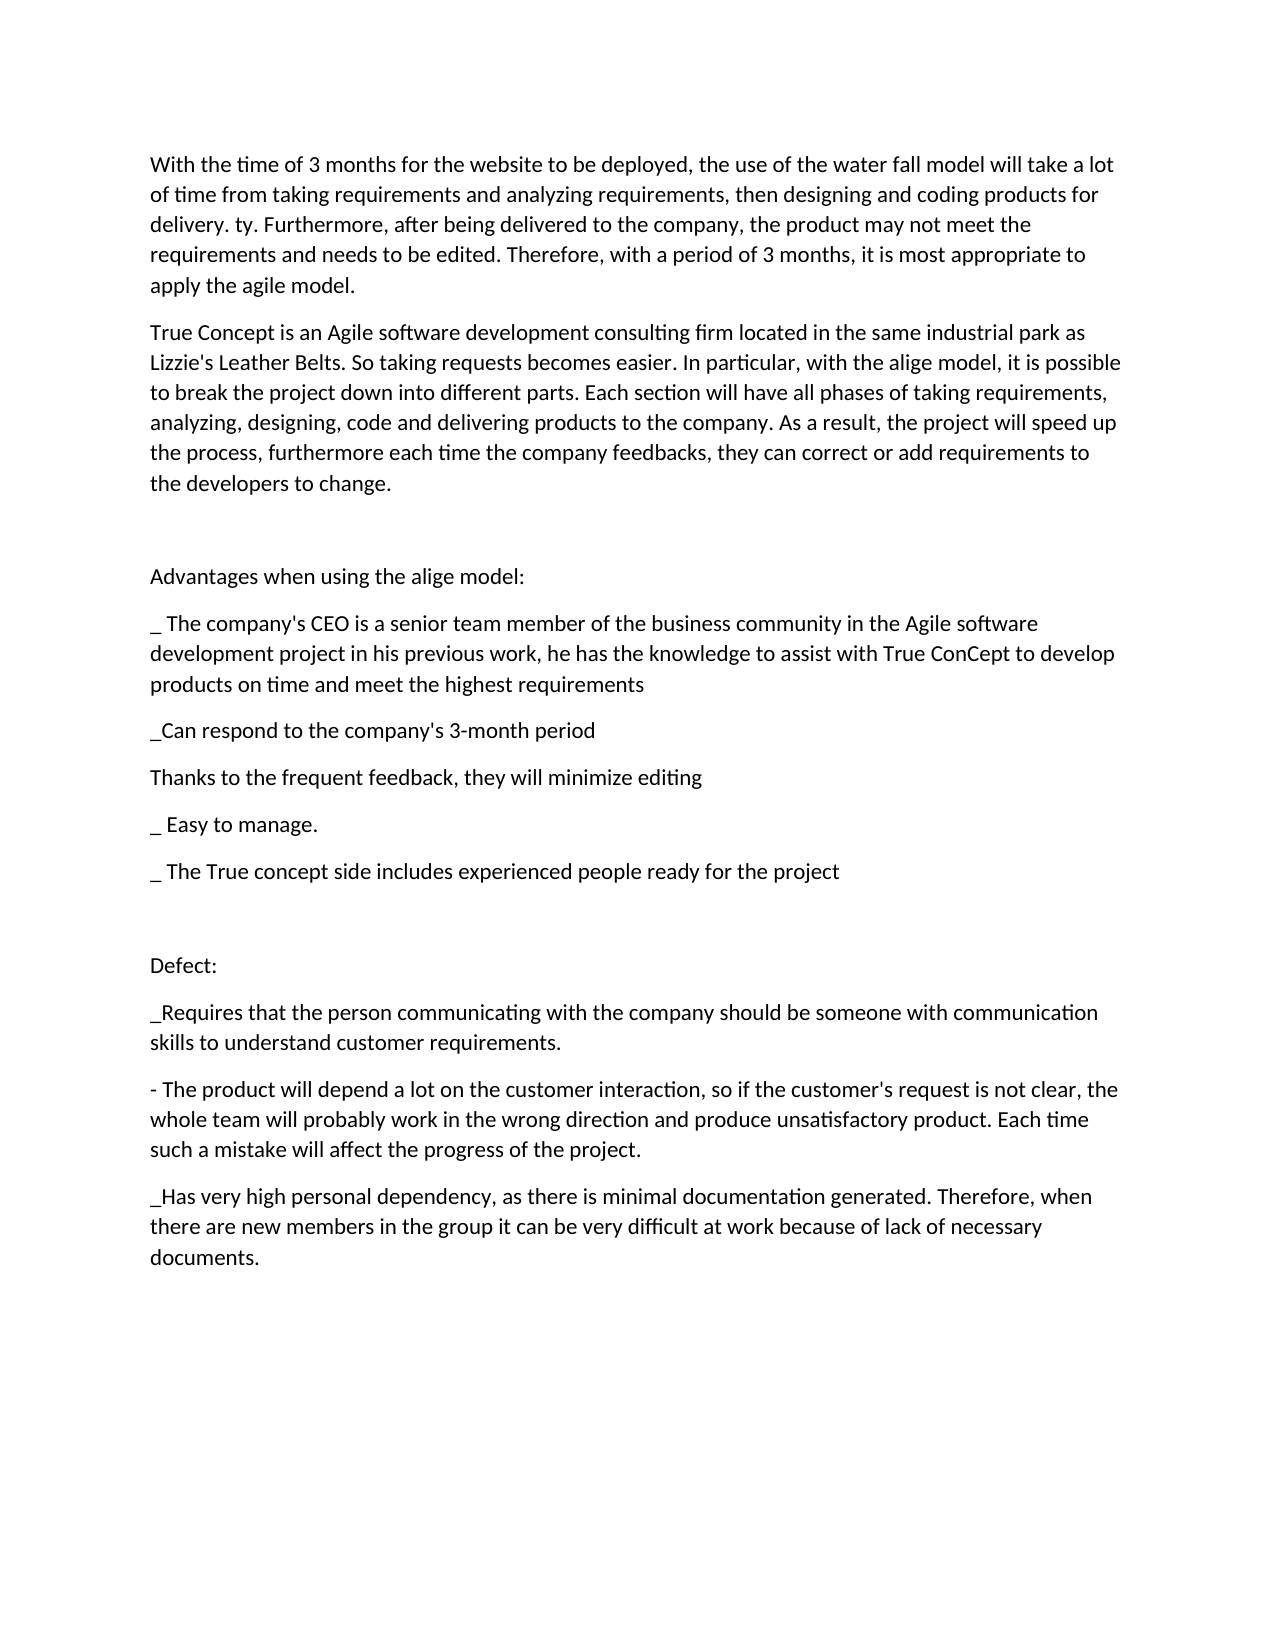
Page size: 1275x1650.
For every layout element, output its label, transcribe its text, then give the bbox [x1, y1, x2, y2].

text True Concept is an Agile software development consulting firm located in the same industrial park as Lizzie's Leather Belts. So taking requests becomes easier. In particular, with the alige model, it is possible to break the project down into different parts. Each section will have all phases of taking requirements, analyzing, designing, code and delivering products to the company. As a result, the project will speed up the process, furthermore each time the company feedbacks, they can correct or add requirements to the developers to change. [150, 318, 1125, 497]
text Defect: [150, 951, 1125, 979]
text _Requires that the person communicating with the company should be someone with communication skills to understand customer requirements. [150, 998, 1125, 1056]
text _Has very high personal dependency, as there is minimal documentation generated. Therefore, when there are new members in the group it can be very difficult at work because of lack of necessary documents. [150, 1182, 1125, 1271]
text Thanks to the frequent feedback, they will minimize editing [150, 763, 1125, 792]
text _ The company's CEO is a senior team member of the business community in the Agile software development project in his previous work, he has the knowledge to assist with True ConCept to develop products on time and meet the highest requirements [150, 609, 1125, 698]
text - The product will depend a lot on the customer interaction, so if the customer's request is not clear, the whole team will probably work in the wrong direction and produce unsatisfactory product. Each time such a mistake will affect the progress of the project. [150, 1075, 1125, 1163]
text With the time of 3 months for the website to be deployed, the use of the water fall model will take a lot of time from taking requirements and analyzing requirements, then designing and coding products for delivery. ty. Furthermore, after being delivered to the company, the product may not meet the requirements and needs to be edited. Therefore, with a period of 3 months, it is most appropriate to apply the agile model. [150, 150, 1125, 299]
text Advantages when using the alige model: [150, 562, 1125, 591]
text _Can respond to the company's 3-month period [150, 717, 1125, 745]
text _ Easy to manage. [150, 810, 1125, 838]
text _ The True concept side includes experienced people ready for the project [150, 857, 1125, 885]
